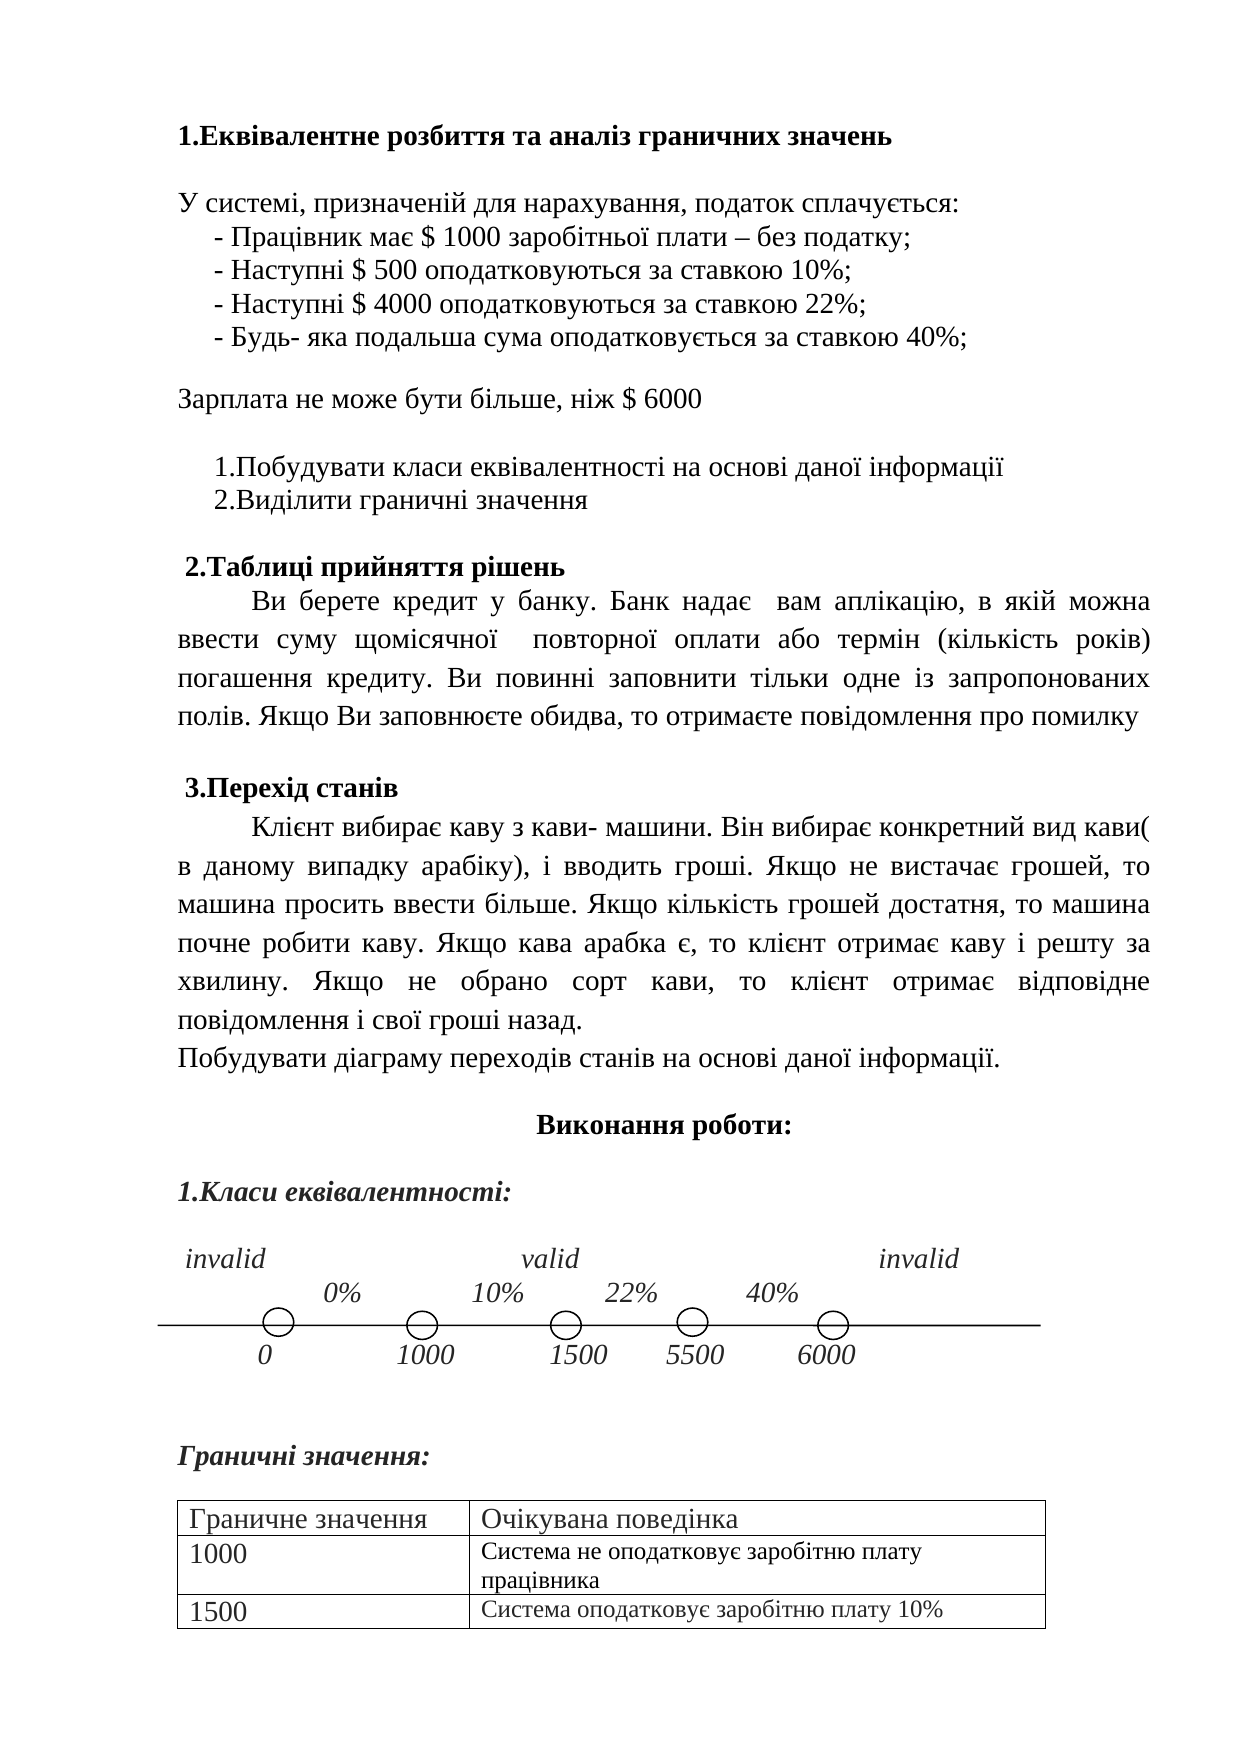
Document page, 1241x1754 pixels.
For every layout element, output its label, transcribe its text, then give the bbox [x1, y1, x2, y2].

text - Наступні $ 4000 оподатковуються за ставкою 22%; [177, 286, 1152, 319]
text 1.Побудувати класи еквівалентності на основі даної інформації [177, 449, 1152, 482]
text 0% 10% 22% 40% [177, 1275, 1152, 1309]
text 2.Виділити граничні значення [177, 482, 1152, 516]
text - Наступні $ 500 оподатковуються за ставкою 10%; [177, 252, 1152, 286]
text Клієнт вибирає каву з кави- машини. Він вибирає конкретний вид кави( в даному випадку арабіку), і вводить гроші. Якщо не вистачає грошей, то машина просить ввести більше. Якщо кількість грошей достатня, то машина почне робити каву. Якщо кава арабка є, то клієнт отримає каву і решту за хвилину. Якщо не обрано сорт кави, то клієнт отримає відповідне повідомлення і свої гроші назад. [177, 809, 1152, 1035]
text Зарплата не може бути більше, ніж $ 6000 [177, 382, 1152, 415]
text 1.Еквівалентне розбиття та аналіз граничних значень [177, 118, 1152, 152]
text Побудувати діаграму переходів станів на основі даної інформації. [177, 1040, 1152, 1074]
text 3.Перехід станів [177, 771, 1152, 804]
text invalid valid invalid [177, 1242, 1152, 1275]
text - Працівник має $ 1000 заробітньої плати – без податку; [177, 219, 1152, 252]
table_header Очікувана поведінка [470, 1501, 1045, 1535]
table_cell Система не оподатковує заробітню плату працівника [470, 1536, 1045, 1593]
table_header Граничне значення [178, 1501, 469, 1535]
text 0 1000 1500 5500 6000 [177, 1337, 1152, 1371]
text Граничні значення: [177, 1438, 1152, 1472]
text У системі, призначеній для нарахування, податок сплачується: [177, 185, 1152, 219]
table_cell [470, 1595, 1045, 1628]
text Ви берете кредит у банку. Банк надає вам аплікацію, в якій можна ввести суму щомісячної повторної оплати або термін (кількість років) погашення кредиту. Ви повинні заповнити тільки одне із запропонованих полів. Якщо Ви заповнюєте обидва, то отримаєте повідомлення про помилку [177, 583, 1152, 732]
text - Будь- яка подальша сума оподатковується за ставкою 40%; [177, 319, 1152, 353]
text Виконання роботи: [177, 1107, 1152, 1141]
table_cell 1500 [178, 1595, 469, 1628]
table_cell 1000 [178, 1536, 469, 1593]
text 2.Таблиці прийняття рішень [177, 549, 1152, 583]
text 1.Класи еквівалентності: [177, 1174, 1152, 1208]
